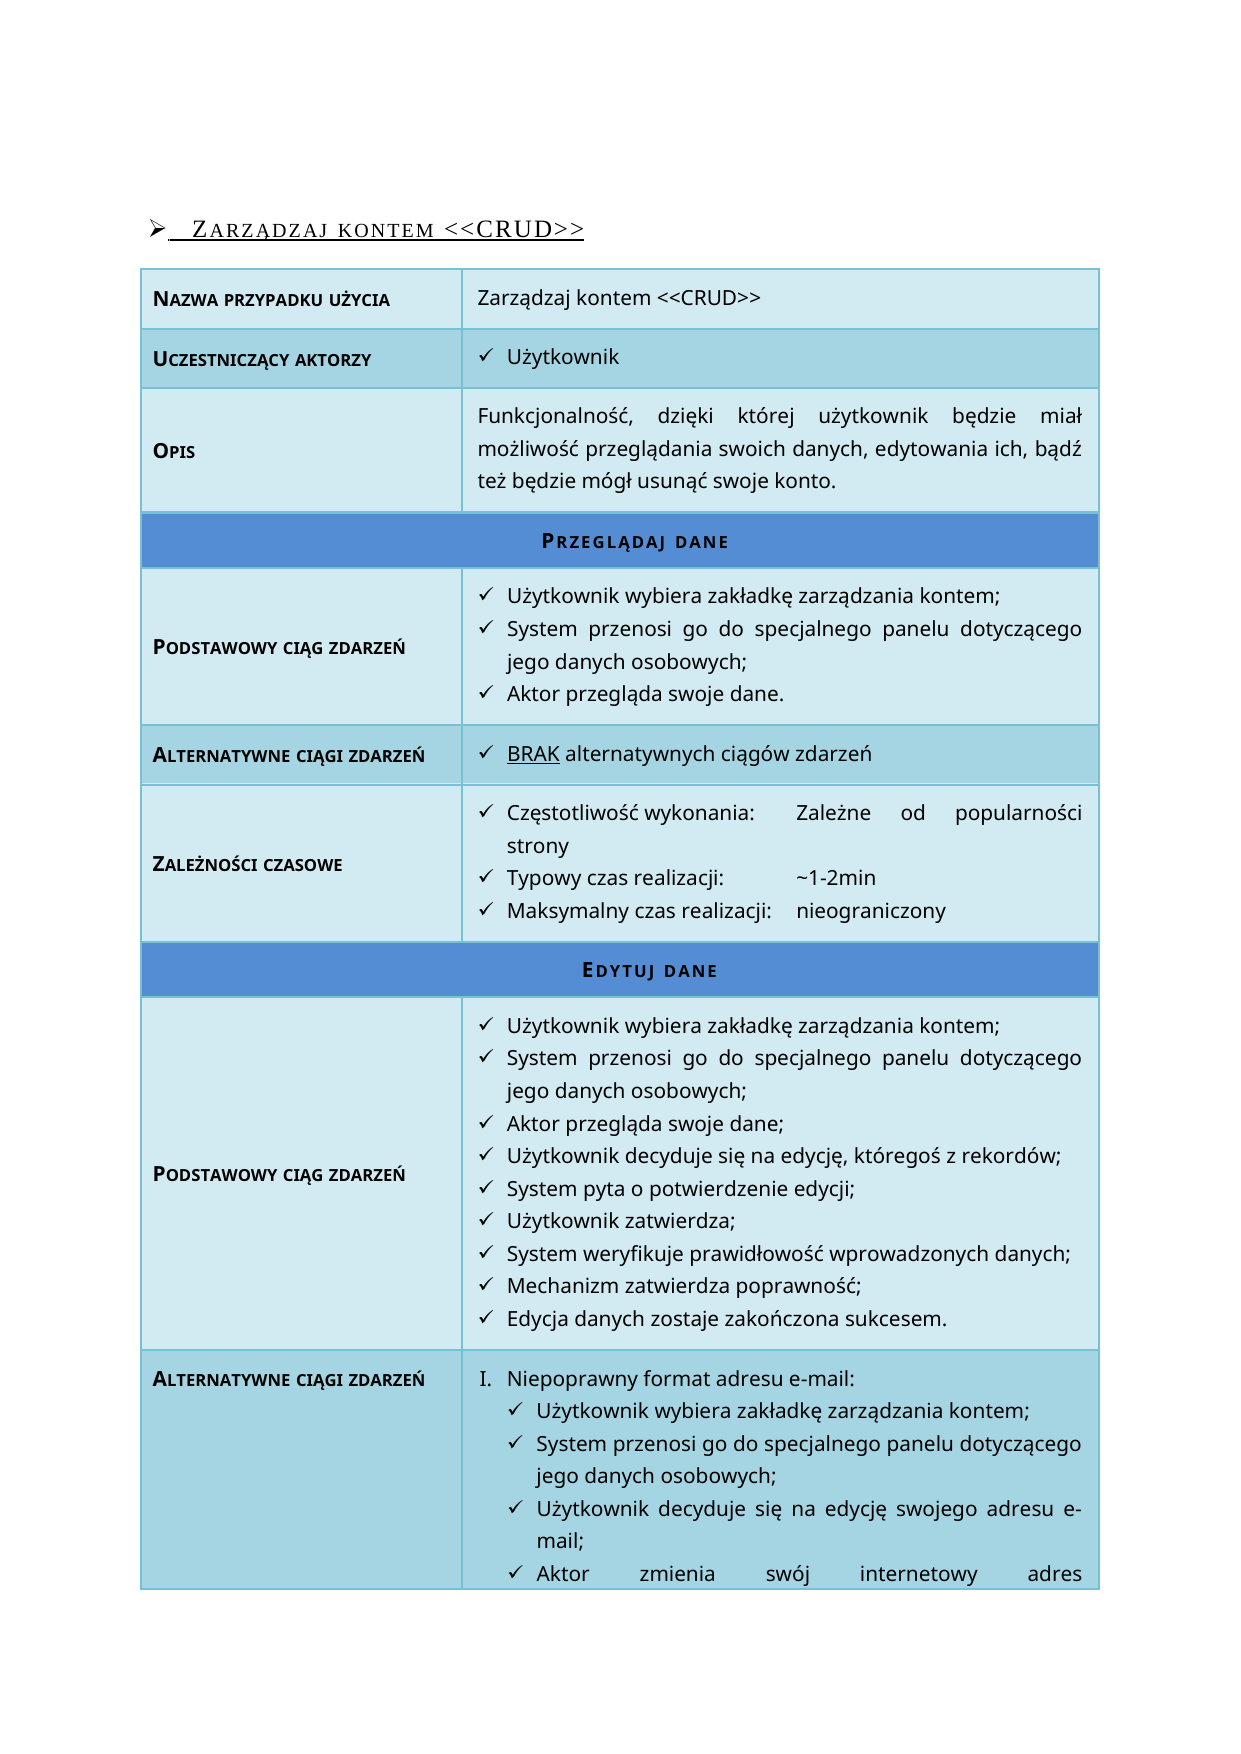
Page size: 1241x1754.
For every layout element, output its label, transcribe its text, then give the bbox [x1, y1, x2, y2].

table_cell Opis [142, 389, 461, 511]
table_cell Uczestniczący aktorzy [142, 330, 461, 387]
table_cell Funkcjonalność, dzięki której użytkownik będzie miał możliwość przeglądania swoich danych, edytowania ich, bądź też będzie mógł usunąć swoje konto. [463, 389, 1098, 511]
table_cell Użytkownik wybiera zakładkę zarządzania kontem; System przenosi go do specjalnego panelu dotyczącego jego danych osobowych; Aktor przegląda swoje dane; Użytkownik decyduje się na edycję, któregoś z rekordów; System pyta o potwierdzenie edycji; Użytkownik zatwierdza; System weryfikuje prawidłowość wprowadzonych danych; Mechanizm zatwierdza poprawność; Edycja danych zostaje zakończona sukcesem. [463, 998, 1098, 1349]
table_cell Użytkownik [463, 330, 1098, 387]
table_header Zarządzaj kontem <<CRUD>> [463, 270, 1098, 327]
list Zarządzaj kontem <<CRUD>> [148, 214, 1093, 243]
table_cell Edytuj dane [142, 943, 1098, 996]
table_header Nazwa przypadku użycia [142, 270, 461, 327]
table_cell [463, 1351, 1098, 1588]
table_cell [142, 1351, 461, 1588]
table_cell Częstotliwość wykonania: Zależne od popularności strony Typowy czas realizacji: ~1-2min Maksymalny czas realizacji: nieograniczony [463, 786, 1098, 941]
table_cell Podstawowy ciąg zdarzeń [142, 998, 461, 1349]
table_cell BRAK alternatywnych ciągów zdarzeń [463, 726, 1098, 783]
table_cell Podstawowy ciąg zdarzeń [142, 569, 461, 724]
table_cell Użytkownik wybiera zakładkę zarządzania kontem; System przenosi go do specjalnego panelu dotyczącego jego danych osobowych; Aktor przegląda swoje dane. [463, 569, 1098, 724]
table_cell Zależności czasowe [142, 786, 461, 941]
table_cell Alternatywne ciągi zdarzeń [142, 726, 461, 783]
table_cell Przeglądaj dane [142, 514, 1098, 567]
